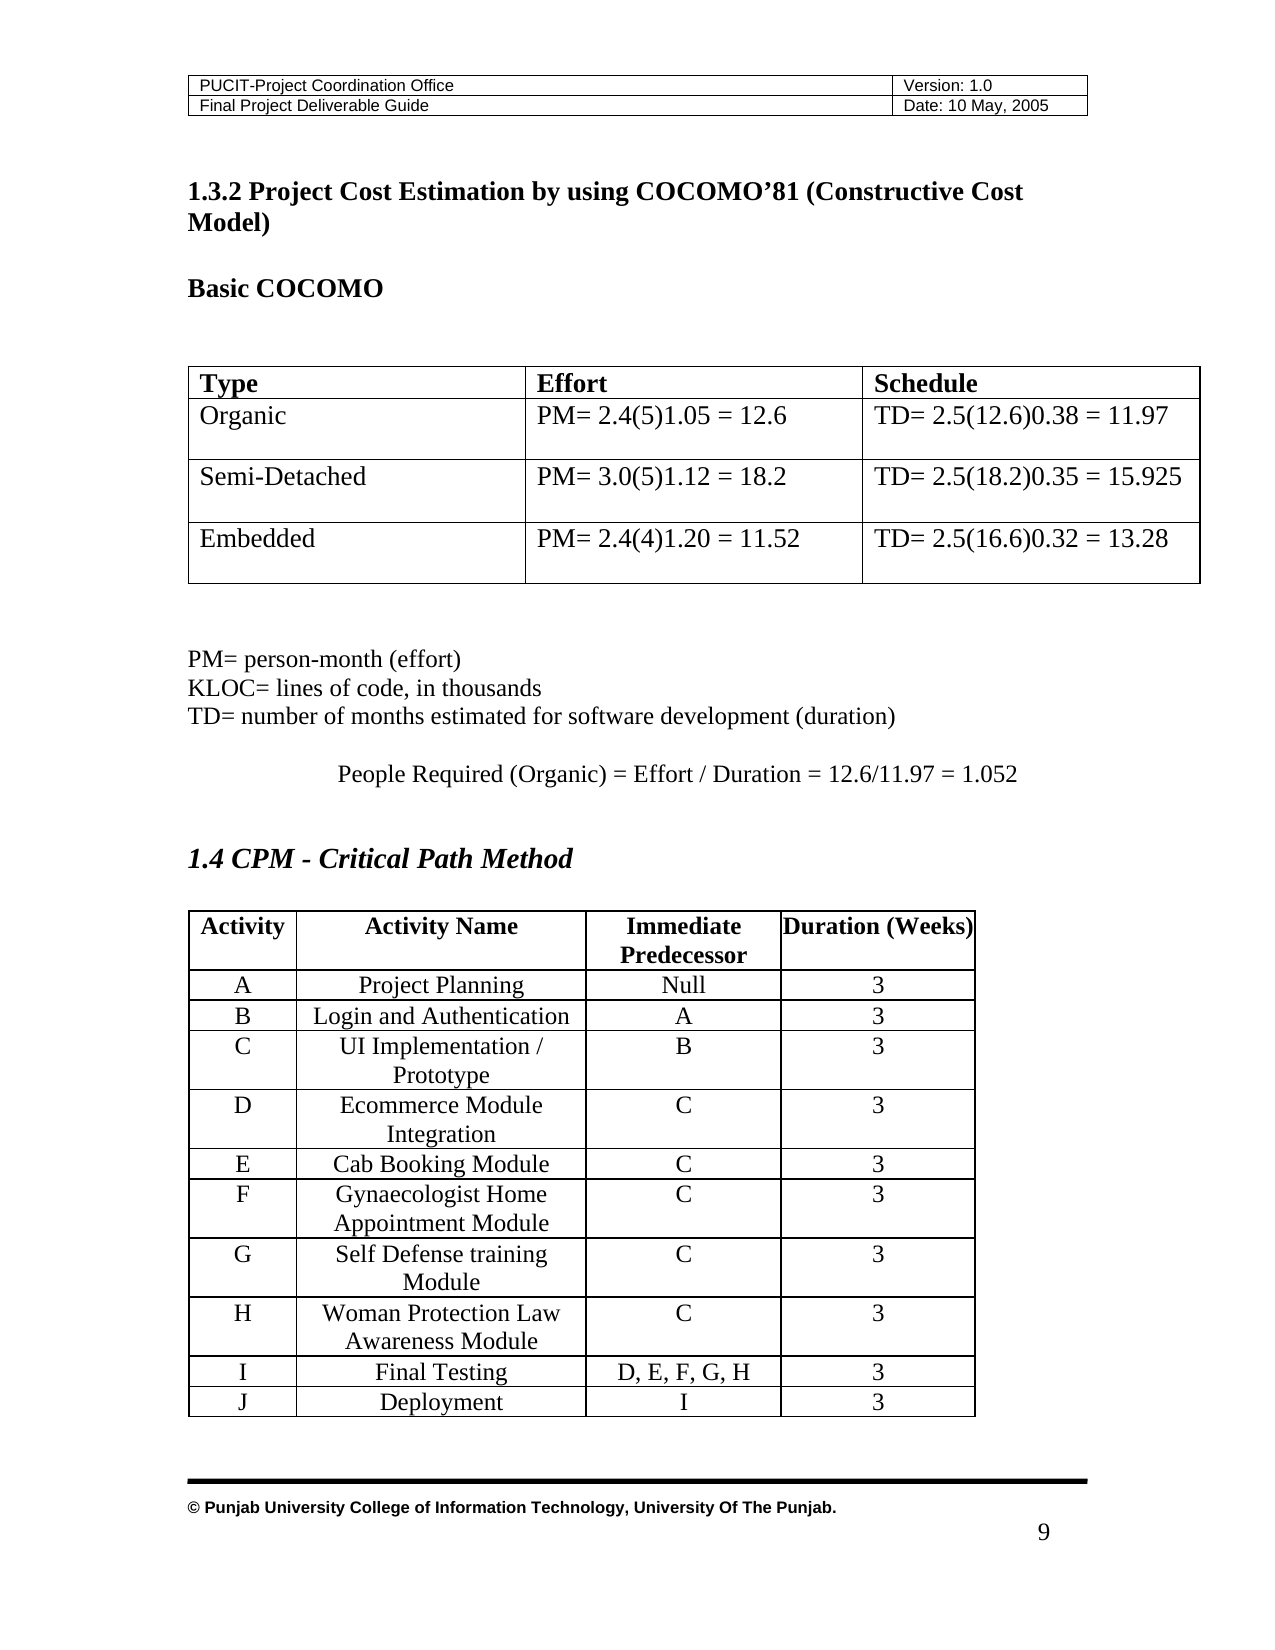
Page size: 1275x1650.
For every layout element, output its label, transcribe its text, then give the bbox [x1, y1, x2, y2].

table_cell B [190, 1001, 296, 1029]
table_cell C [587, 1149, 780, 1178]
table_cell UI Implementation / Prototype [297, 1031, 585, 1089]
table_cell PM= 2.4(4)1.20 = 11.52 [526, 523, 862, 583]
text People Required (Organic) = Effort / Duration = 12.6/11.97 = 1.052 [337, 759, 1087, 788]
table_header Immediate Predecessor [587, 912, 780, 969]
table_cell C [587, 1090, 780, 1148]
table_cell E [190, 1149, 296, 1178]
table_cell C [190, 1031, 296, 1089]
table_cell 3 [782, 1239, 974, 1296]
table_cell A [190, 971, 296, 999]
table_cell 3 [782, 1387, 974, 1416]
table_cell 3 [782, 1001, 974, 1029]
table_header Activity [190, 912, 296, 969]
table_cell Cab Booking Module [297, 1149, 585, 1178]
table_cell TD= 2.5(16.6)0.32 = 13.28 [863, 523, 1199, 583]
table_cell Final Testing [297, 1357, 585, 1386]
table_cell 3 [782, 1090, 974, 1148]
table_cell Organic [189, 399, 525, 459]
table_cell F [190, 1180, 296, 1237]
text TD= number of months estimated for software development (duration) [187, 701, 1087, 730]
table_cell Null [587, 971, 780, 999]
table_cell Self Defense training Module [297, 1239, 585, 1296]
table_cell 3 [782, 1031, 974, 1089]
table_cell Embedded [189, 523, 525, 583]
table_header Effort [526, 367, 862, 398]
table_cell TD= 2.5(12.6)0.38 = 11.97 [863, 399, 1199, 459]
table_header Type [189, 367, 525, 398]
table_cell 3 [782, 1298, 974, 1355]
table_cell D [190, 1090, 296, 1148]
table_cell A [587, 1001, 780, 1029]
table_cell C [587, 1239, 780, 1296]
table_cell Ecommerce Module Integration [297, 1090, 585, 1148]
table_cell I [190, 1357, 296, 1386]
table_header Duration (Weeks) [782, 912, 974, 969]
table_cell I [587, 1387, 780, 1416]
table_cell D, E, F, G, H [587, 1357, 780, 1386]
table_cell TD= 2.5(18.2)0.35 = 15.925 [863, 460, 1199, 522]
text KLOC= lines of code, in thousands [187, 673, 1087, 701]
table_cell H [190, 1298, 296, 1355]
table_cell C [587, 1298, 780, 1355]
table_cell Gynaecologist Home Appointment Module [297, 1180, 585, 1237]
table_header Schedule [863, 367, 1199, 398]
table_cell B [587, 1031, 780, 1089]
table_cell Login and Authentication [297, 1001, 585, 1029]
subtitle 1.4 CPM - Critical Path Method [187, 841, 1087, 875]
table_cell 3 [782, 1357, 974, 1386]
table_cell PM= 3.0(5)1.12 = 18.2 [526, 460, 862, 522]
table_cell Woman Protection Law Awareness Module [297, 1298, 585, 1355]
table_cell Semi-Detached [189, 460, 525, 522]
table_cell 3 [782, 1180, 974, 1237]
table_cell Deployment [297, 1387, 585, 1416]
text Basic COCOMO [187, 272, 1087, 303]
table_cell Project Planning [297, 971, 585, 999]
text PM= person-month (effort) [187, 644, 1087, 673]
table_cell C [587, 1180, 780, 1237]
subtitle 1.3.2 Project Cost Estimation by using COCOMO’81 (Constructive Cost Model) [187, 175, 1087, 237]
table_header Activity Name [297, 912, 585, 969]
table_cell G [190, 1239, 296, 1296]
table_cell J [190, 1387, 296, 1416]
table_cell PM= 2.4(5)1.05 = 12.6 [526, 399, 862, 459]
table_cell 3 [782, 971, 974, 999]
table_cell 3 [782, 1149, 974, 1178]
